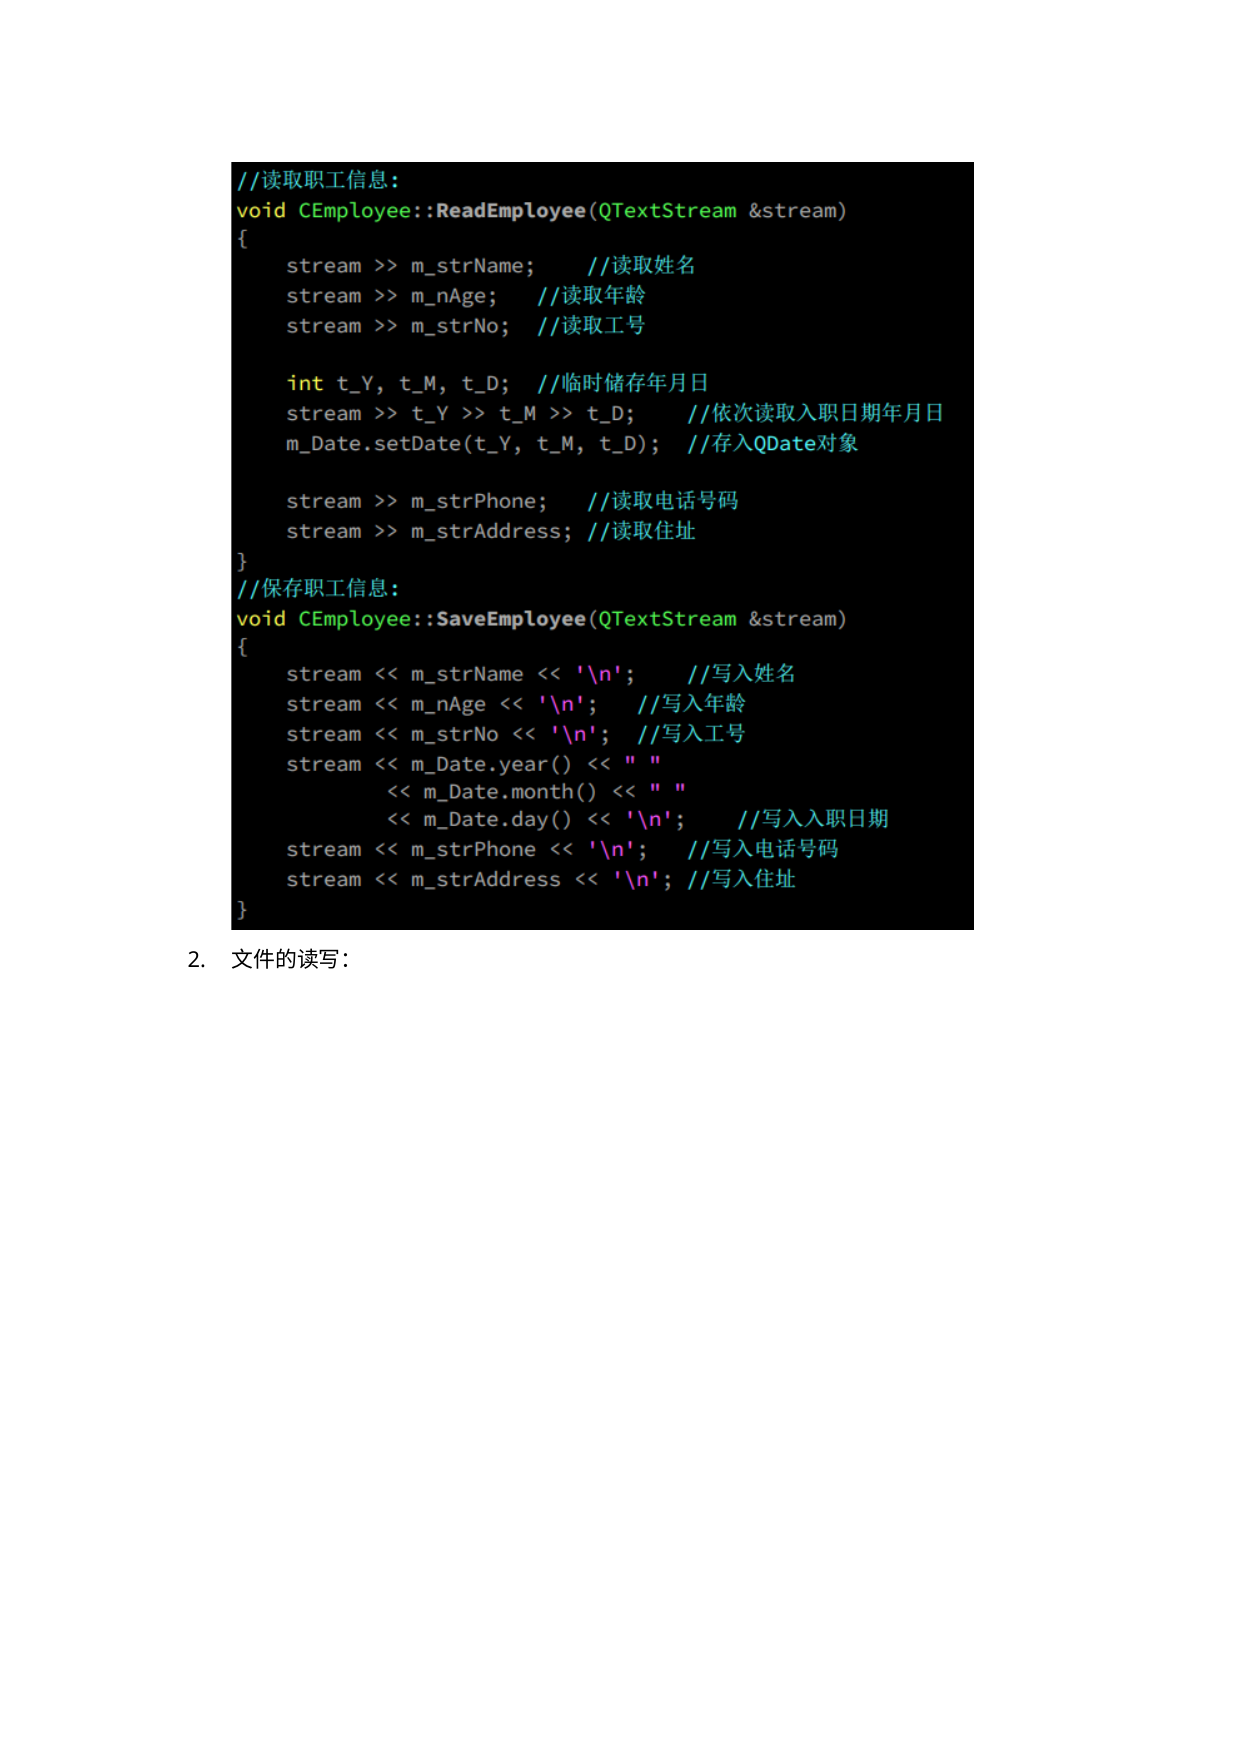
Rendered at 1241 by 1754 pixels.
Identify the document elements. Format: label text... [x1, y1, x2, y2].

picture [231, 162, 974, 930]
list 文件的读写： [187, 942, 1053, 974]
